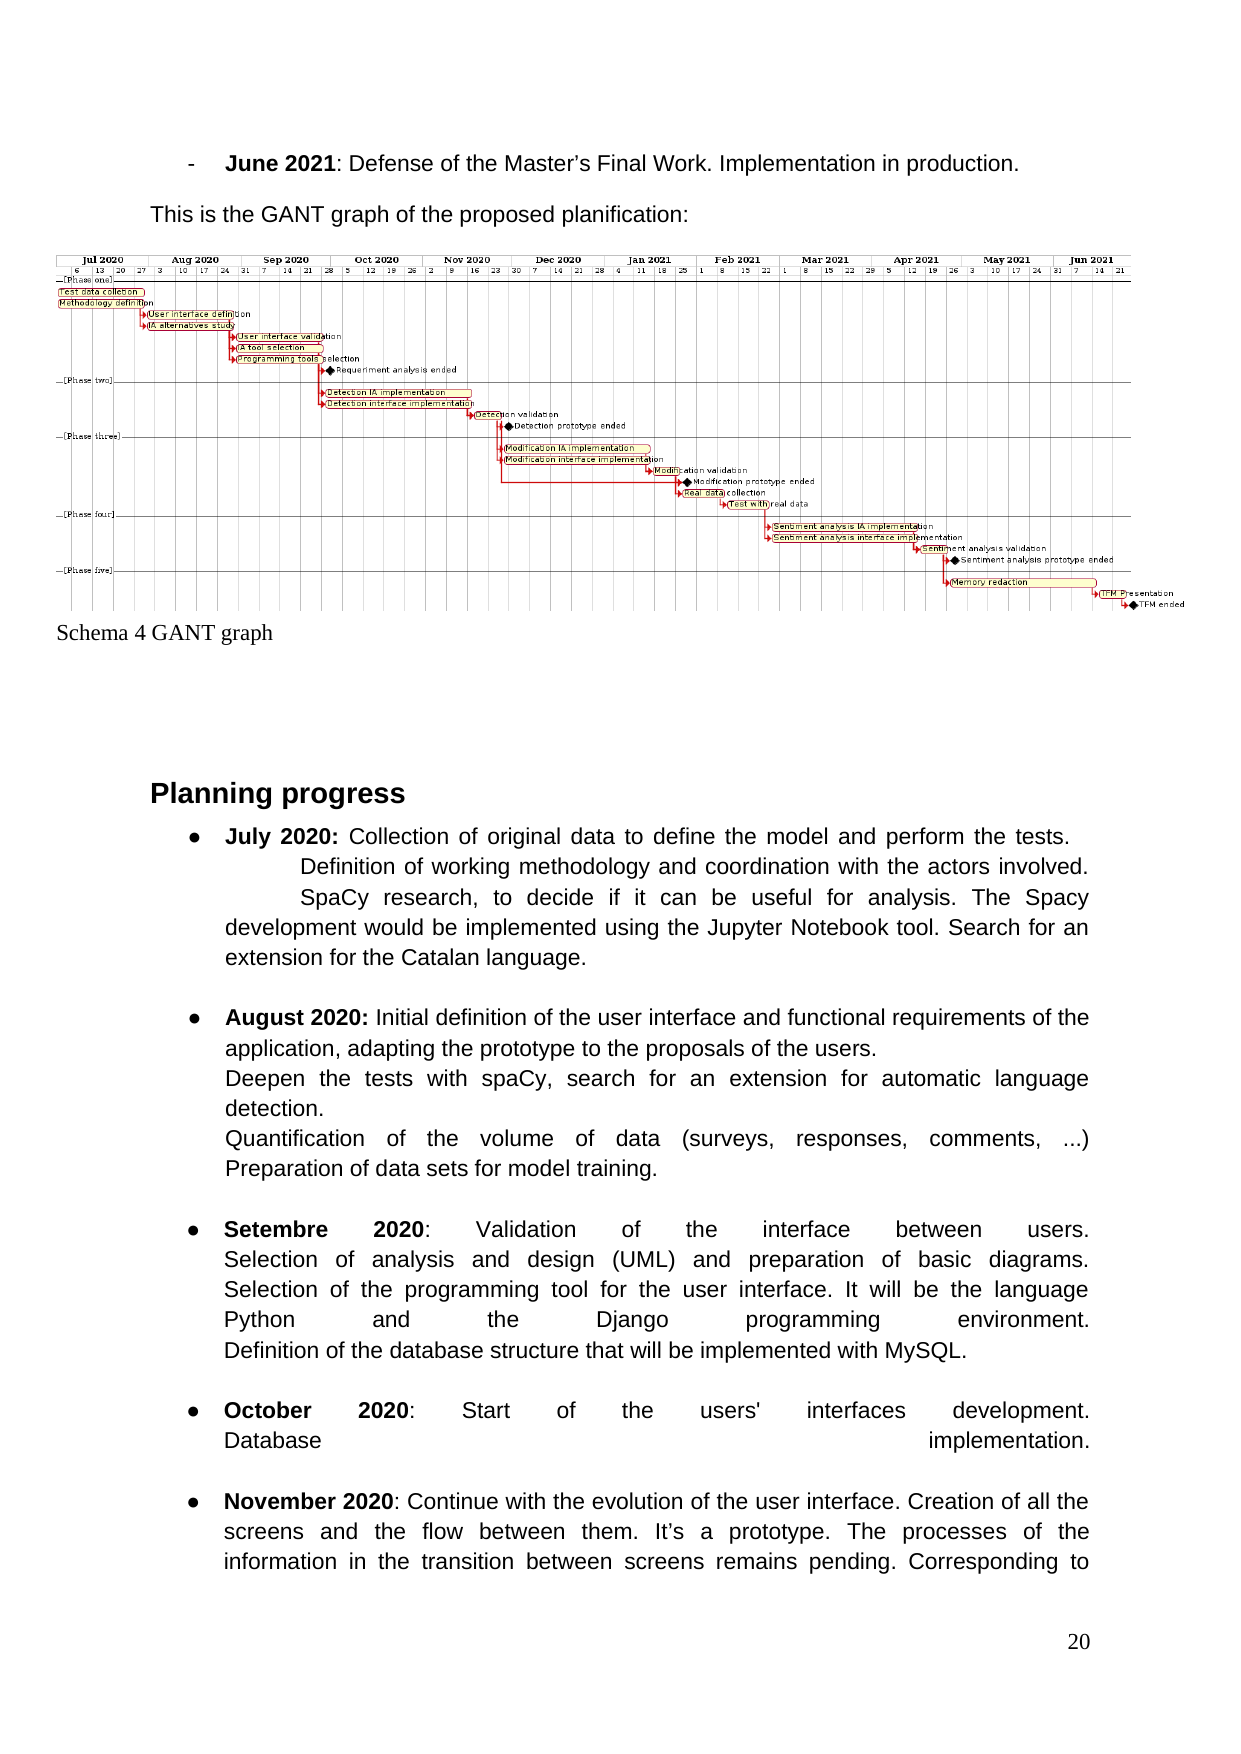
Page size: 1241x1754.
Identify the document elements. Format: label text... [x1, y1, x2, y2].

text This is the GANT graph of the proposed planification: [150, 201, 1090, 227]
list July 2020: Collection of original data to define the model and perform the tests. Definition of working methodology and coordination with the actors involved. SpaCy research, to decide if it can be useful for analysis. The Spacy development would be implemented using the Jupyter Notebook tool. Search for an extension for the Catalan language. [187, 823, 1090, 970]
list June 2021: Defense of the Master’s Final Work. Implementation in production. [187, 150, 1090, 176]
picture [56, 255, 1185, 611]
list Setembre 2020: Validation of the interface between users. Selection of analysis and design (UML) and preparation of basic diagrams. Selection of the programming tool for the user interface. It will be the language Python and the Django programming environment. Definition of the database structure that will be implemented with MySQL. [186, 1216, 1090, 1363]
subtitle Planning progress [150, 776, 1090, 810]
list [186, 1488, 1090, 1574]
list October 2020: Start of the users' interfaces development. Database implementation. [186, 1397, 1090, 1484]
list August 2020: Initial definition of the user interface and functional requirements of the application, adapting the prototype to the proposals of the users. Deepen the tests with spaCy, search for an extension for automatic language detection. Quantification of the volume of data (surveys, responses, comments, ...) Preparation of data sets for model training. [187, 1004, 1090, 1182]
